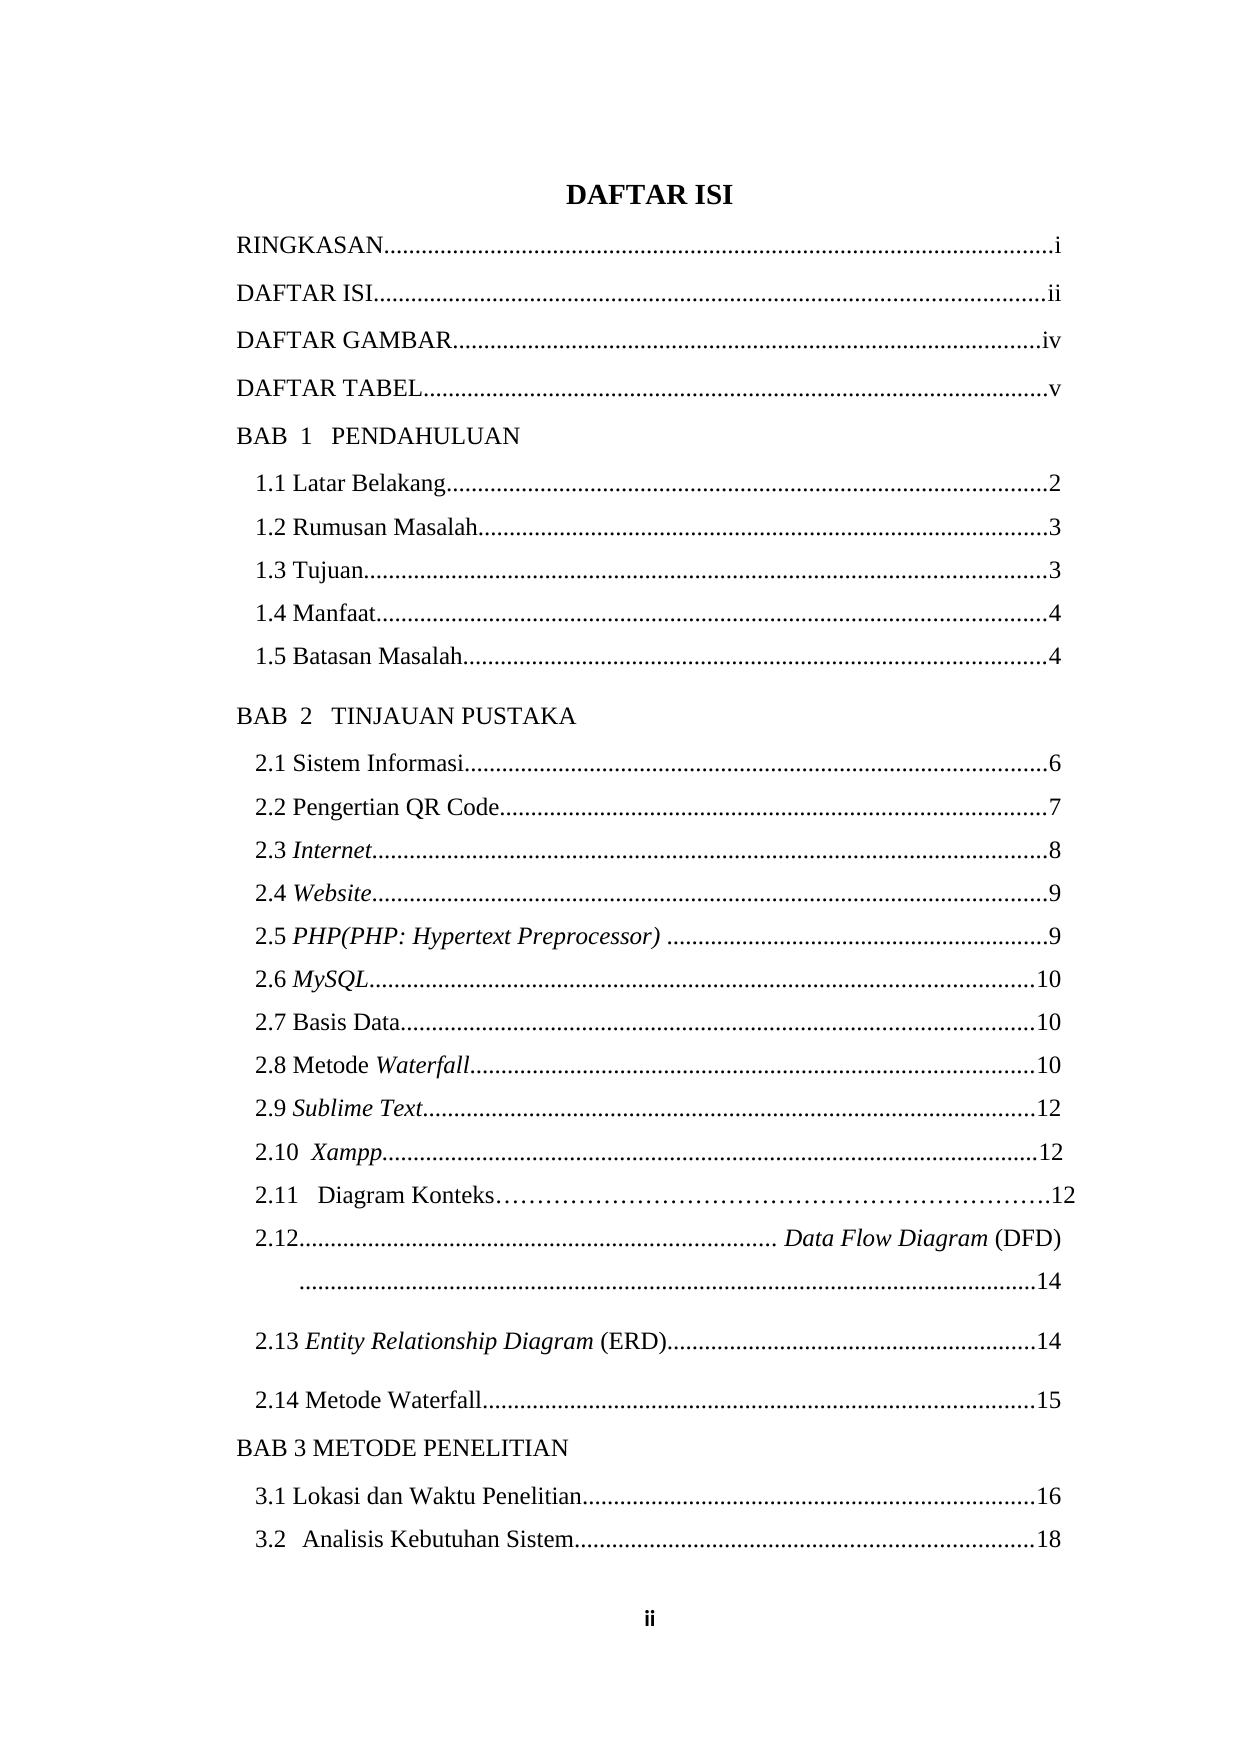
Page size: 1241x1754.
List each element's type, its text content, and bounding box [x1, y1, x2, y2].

list Latar Belakang 2 [255, 468, 1063, 497]
list Batasan Masalah 4 [255, 641, 1063, 670]
list Sistem Informasi 6 [255, 748, 1063, 777]
list MySQL 10 [255, 964, 1063, 993]
text DAFTAR ISI [236, 177, 1063, 211]
list Basis Data 10 [255, 1007, 1063, 1036]
list Website 9 [255, 878, 1063, 907]
text BAB 2 TINJAUAN PUSTAKA [236, 701, 1063, 729]
list Rumusan Masalah 3 [255, 512, 1063, 540]
list Xampp.........................................................................................................12 [255, 1137, 1071, 1165]
list PHP(PHP: Hypertext Preprocessor) 9 [255, 921, 1063, 950]
text DAFTAR GAMBAR iv [236, 325, 1063, 354]
list Sublime Text 12 [255, 1093, 1063, 1122]
list Diagram Konteks………………………………………………………….12 [255, 1180, 1080, 1208]
text DAFTAR TABEL v [236, 373, 1063, 402]
list Metode Waterfall 10 [255, 1050, 1063, 1079]
text RINGKASAN i [236, 230, 1063, 259]
list Data Flow Diagram (DFD) 14 [255, 1223, 1063, 1295]
list Analisis Kebutuhan Sistem 18 [255, 1524, 1063, 1553]
text BAB 3 METODE PENELITIAN [236, 1433, 1063, 1462]
text 2.14 Metode Waterfall 15 [255, 1386, 1063, 1414]
list Lokasi dan Waktu Penelitian 16 [255, 1481, 1063, 1510]
text DAFTAR ISI ii [236, 278, 1063, 306]
list Tujuan 3 [255, 555, 1063, 583]
list Internet 8 [255, 835, 1063, 863]
list Pengertian QR Code 7 [255, 792, 1063, 820]
list Manfaat 4 [255, 598, 1063, 627]
text 2.13 Entity Relationship Diagram (ERD) 14 [255, 1326, 1063, 1354]
text BAB 1 PENDAHULUAN [236, 421, 1063, 449]
